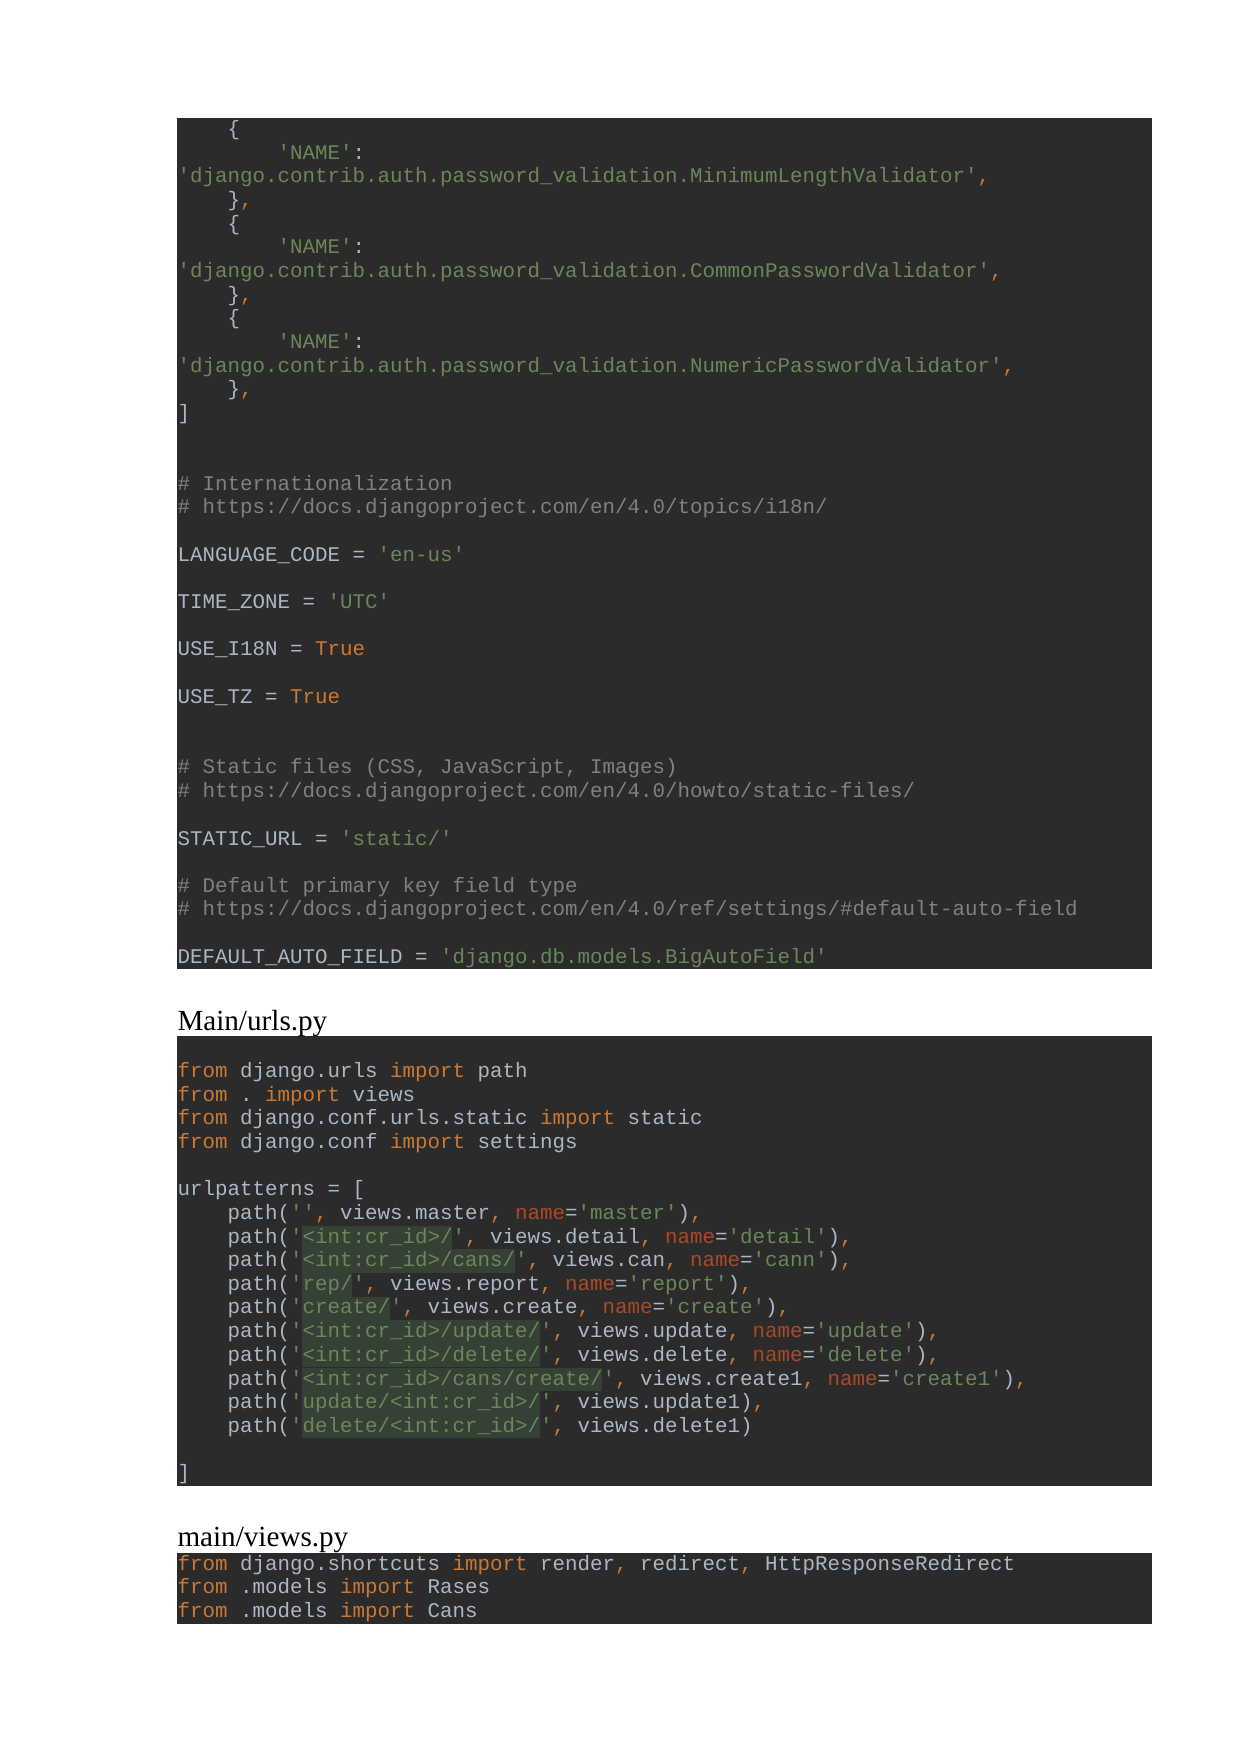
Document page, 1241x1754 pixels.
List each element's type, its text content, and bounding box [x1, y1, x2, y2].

text Main/urls.py [177, 1003, 1152, 1036]
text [177, 1553, 1152, 1624]
text from django.urls import path from . import views from django.conf.urls.static import static from django.conf import settings urlpatterns = [ path('', views.master, name='master'), path('<int:cr_id>/', views.detail, name='detail'), path('<int:cr_id>/cans/', views.can, name='cann'), path('rep/', views.report, name='report'), path('create/', views.create, name='create'), path('<int:cr_id>/update/', views.update, name='update'), path('<int:cr_id>/delete/', views.delete, name='delete'), path('<int:cr_id>/cans/create/', views.create1, name='create1'), path('update/<int:cr_id>/', views.update1), path('delete/<int:cr_id>/', views.delete1) ] [177, 1036, 1152, 1486]
text main/views.py [177, 1519, 1152, 1553]
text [177, 118, 1152, 969]
